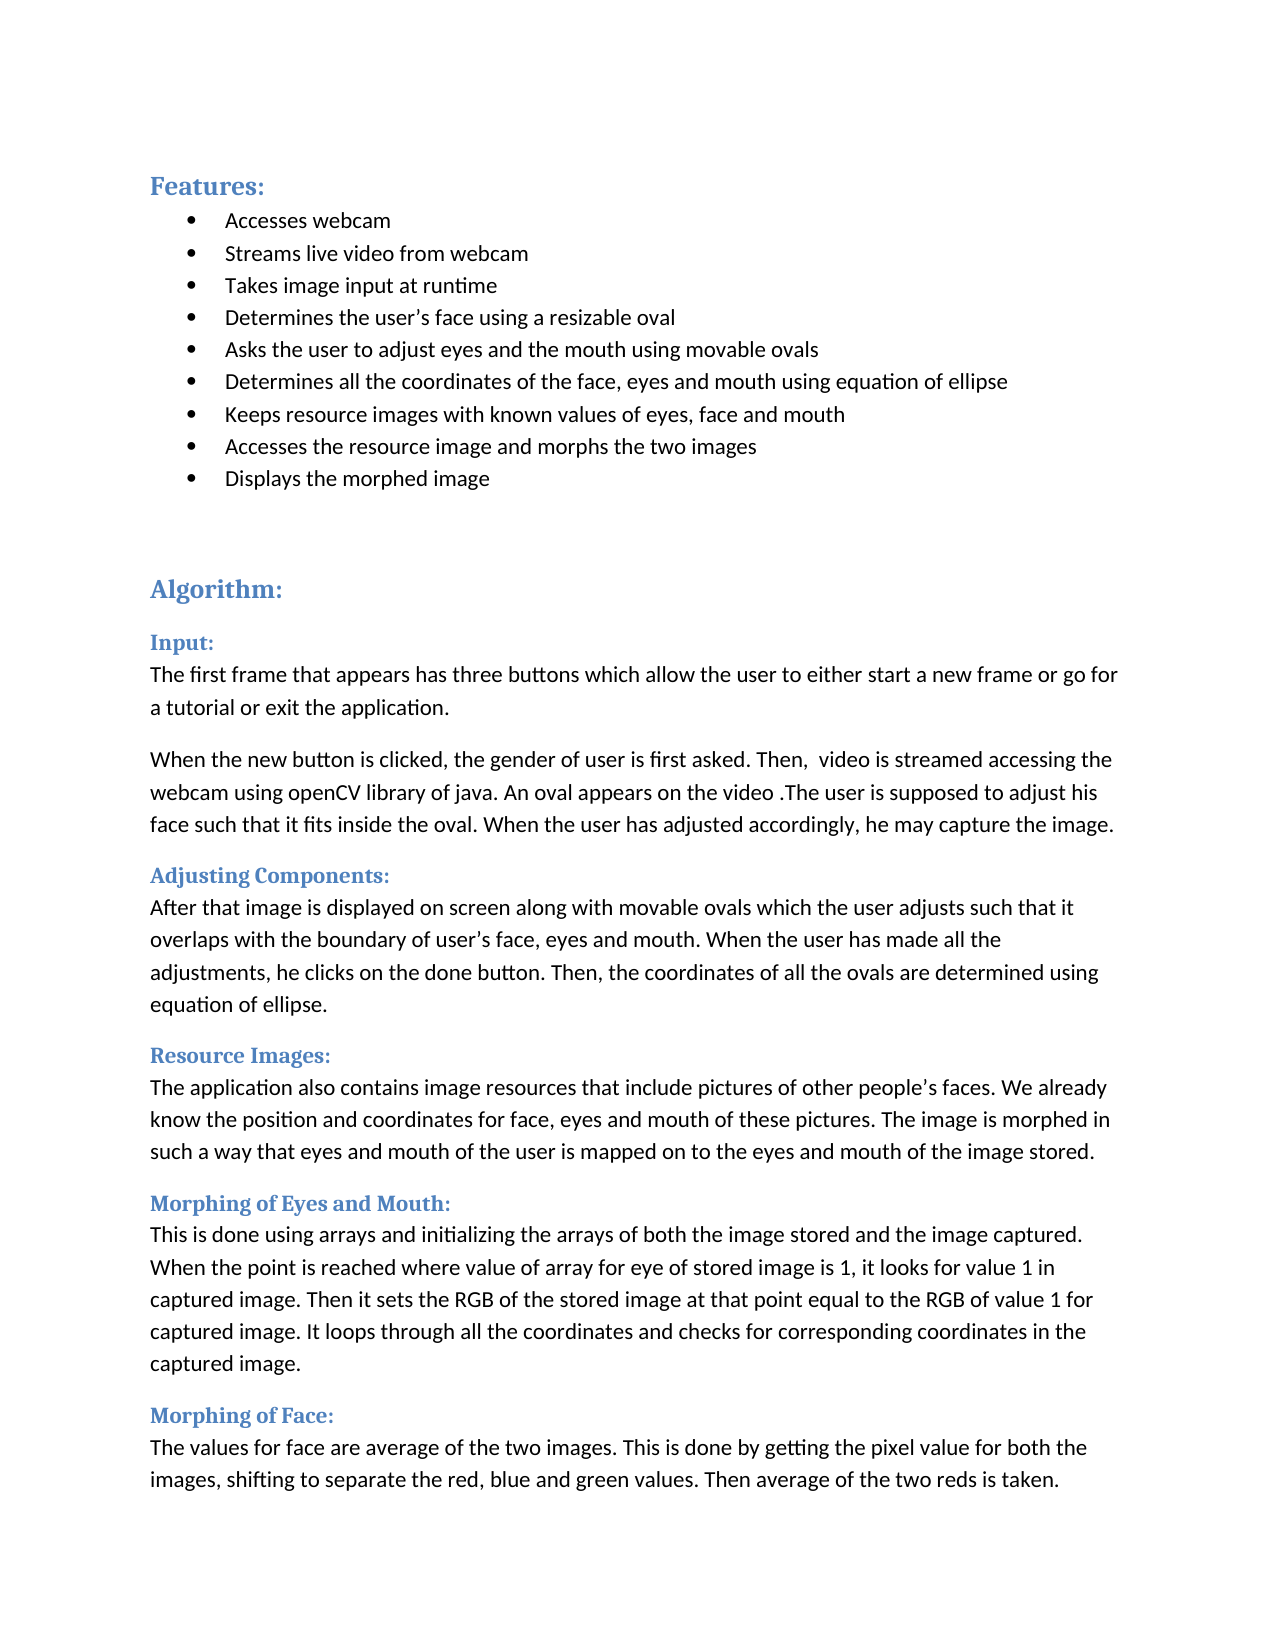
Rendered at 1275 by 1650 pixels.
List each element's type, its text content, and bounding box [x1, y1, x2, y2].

subtitle Input: [150, 630, 1125, 657]
subtitle Morphing of Face: [150, 1402, 1125, 1429]
text After that image is displayed on screen along with movable ovals which the user adjusts such that it overlaps with the boundary of user’s face, eyes and mouth. When the user has made all the adjustments, he clicks on the done button. Then, the coordinates of all the ovals are determined using equation of ellipse. [150, 893, 1125, 1018]
text The first frame that appears has three buttons which allow the user to either start a new frame or go for a tutorial or exit the application. [150, 660, 1125, 721]
list Accesses the resource image and morphs the two images [187, 432, 1125, 460]
list Displays the morphed image [187, 464, 1125, 492]
text This is done using arrays and initializing the arrays of both the image stored and the image captured. When the point is reached where value of array for eye of stored image is 1, it looks for value 1 in captured image. Then it sets the RGB of the stored image at that point equal to the RGB of value 1 for captured image. It loops through all the coordinates and checks for corresponding coordinates in the captured image. [150, 1221, 1125, 1377]
list Keeps resource images with known values of eyes, face and mouth [187, 400, 1125, 428]
list Takes image input at runtime [187, 271, 1125, 299]
subtitle Morphing of Eyes and Mouth: [150, 1190, 1125, 1217]
subtitle Resource Images: [150, 1043, 1125, 1069]
subtitle Features: [150, 171, 1125, 202]
subtitle Algorithm: [150, 574, 1125, 605]
list Streams live video from webcam [187, 239, 1125, 267]
list Determines the user’s face using a resizable oval [187, 303, 1125, 331]
text The application also contains image resources that include pictures of other people’s faces. We already know the position and coordinates for face, eyes and mouth of these pictures. The image is morphed in such a way that eyes and mouth of the user is mapped on to the eyes and mouth of the image stored. [150, 1073, 1125, 1165]
list Accesses webcam [187, 207, 1125, 234]
text When the new button is clicked, the gender of user is first asked. Then, video is streamed accessing the webcam using openCV library of java. An oval appears on the video .The user is supposed to adjust his face such that it fits inside the oval. When the user has adjusted accordingly, he may capture the image. [150, 746, 1125, 838]
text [150, 1433, 1125, 1493]
list Determines all the coordinates of the face, eyes and mouth using equation of ellipse [187, 367, 1125, 396]
list Asks the user to adjust eyes and the mouth using movable ovals [187, 335, 1125, 363]
subtitle Adjusting Components: [150, 863, 1125, 889]
